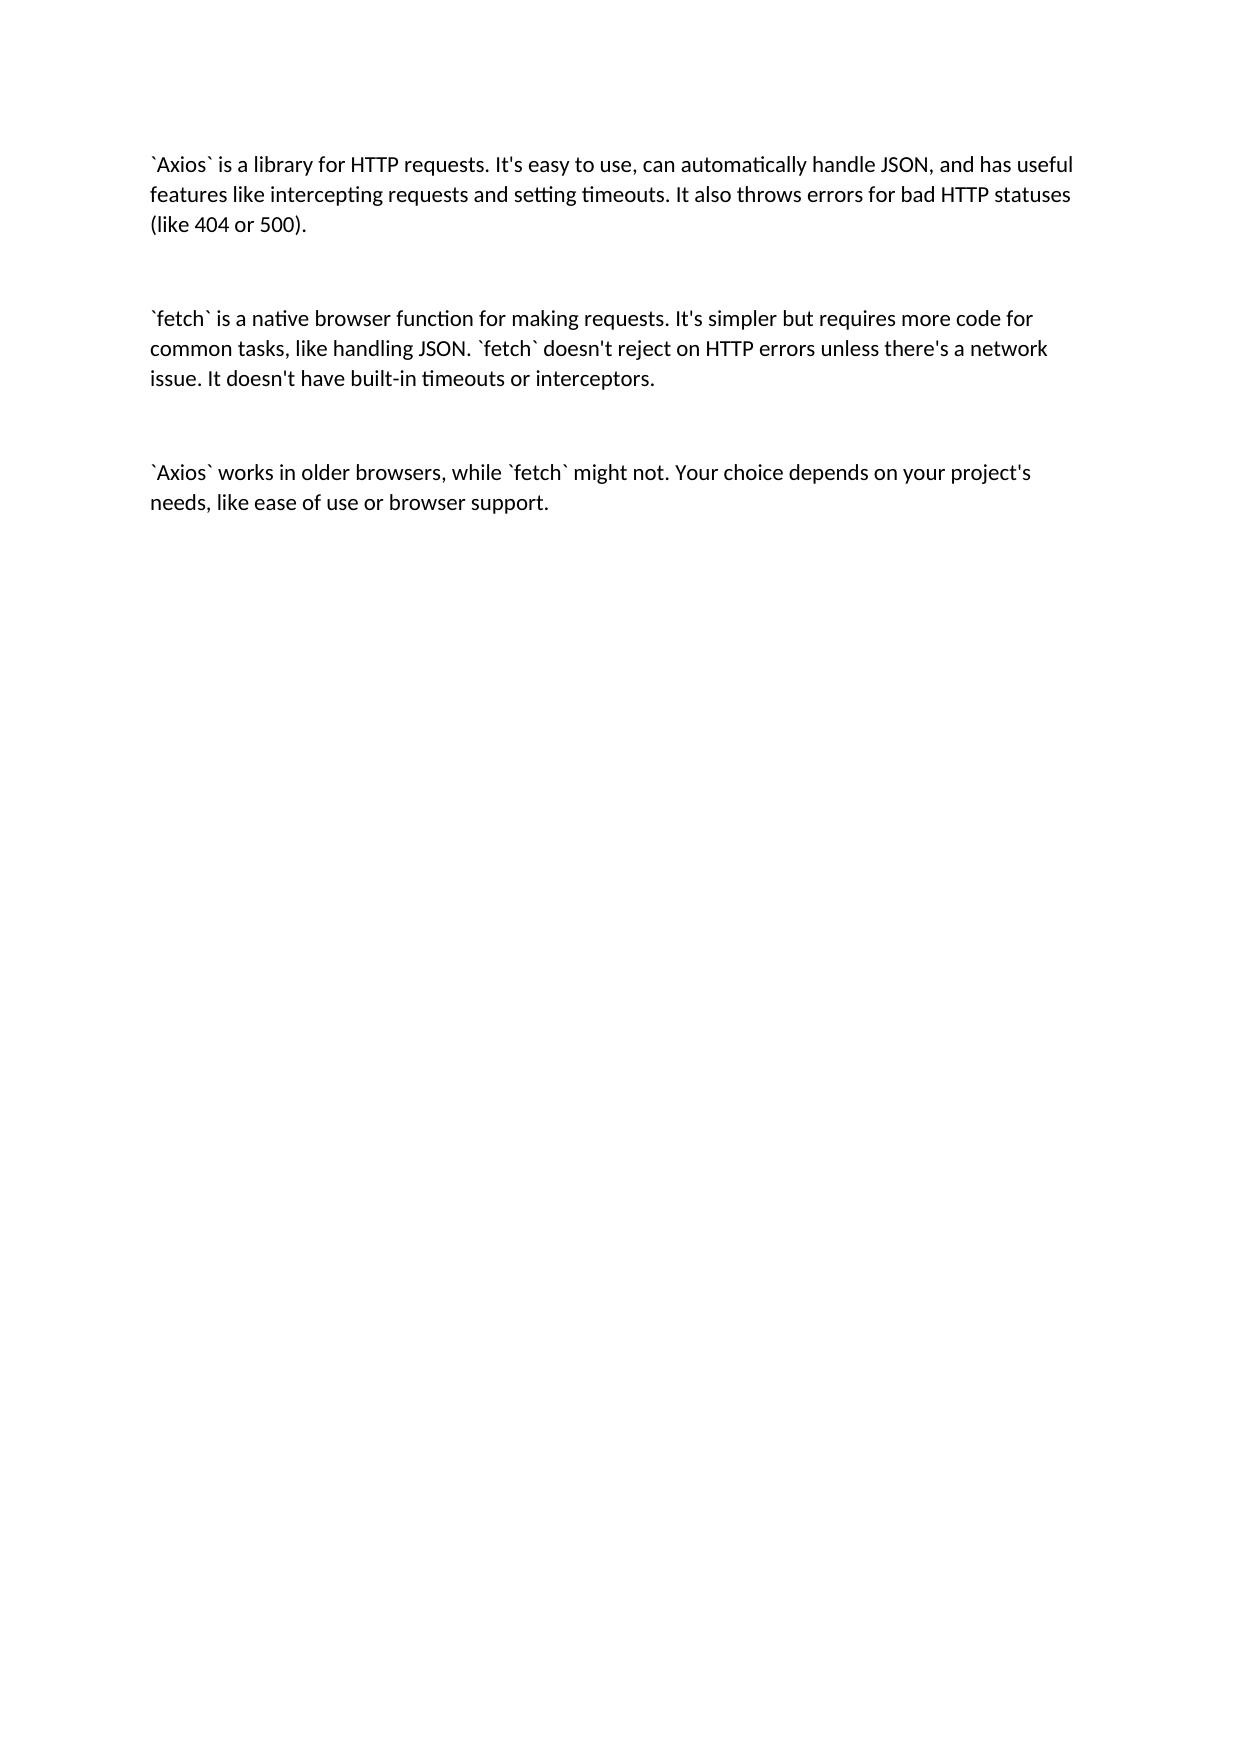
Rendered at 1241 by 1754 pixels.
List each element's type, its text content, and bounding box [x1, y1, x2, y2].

text `Axios` works in older browsers, while `fetch` might not. Your choice depends on your project's needs, like ease of use or browser support. [150, 458, 1090, 517]
text `fetch` is a native browser function for making requests. It's simpler but requires more code for common tasks, like handling JSON. `fetch` doesn't reject on HTTP errors unless there's a network issue. It doesn't have built-in timeouts or interceptors. [150, 304, 1090, 393]
text `Axios` is a library for HTTP requests. It's easy to use, can automatically handle JSON, and has useful features like intercepting requests and setting timeouts. It also throws errors for bad HTTP statuses (like 404 or 500). [150, 150, 1090, 238]
